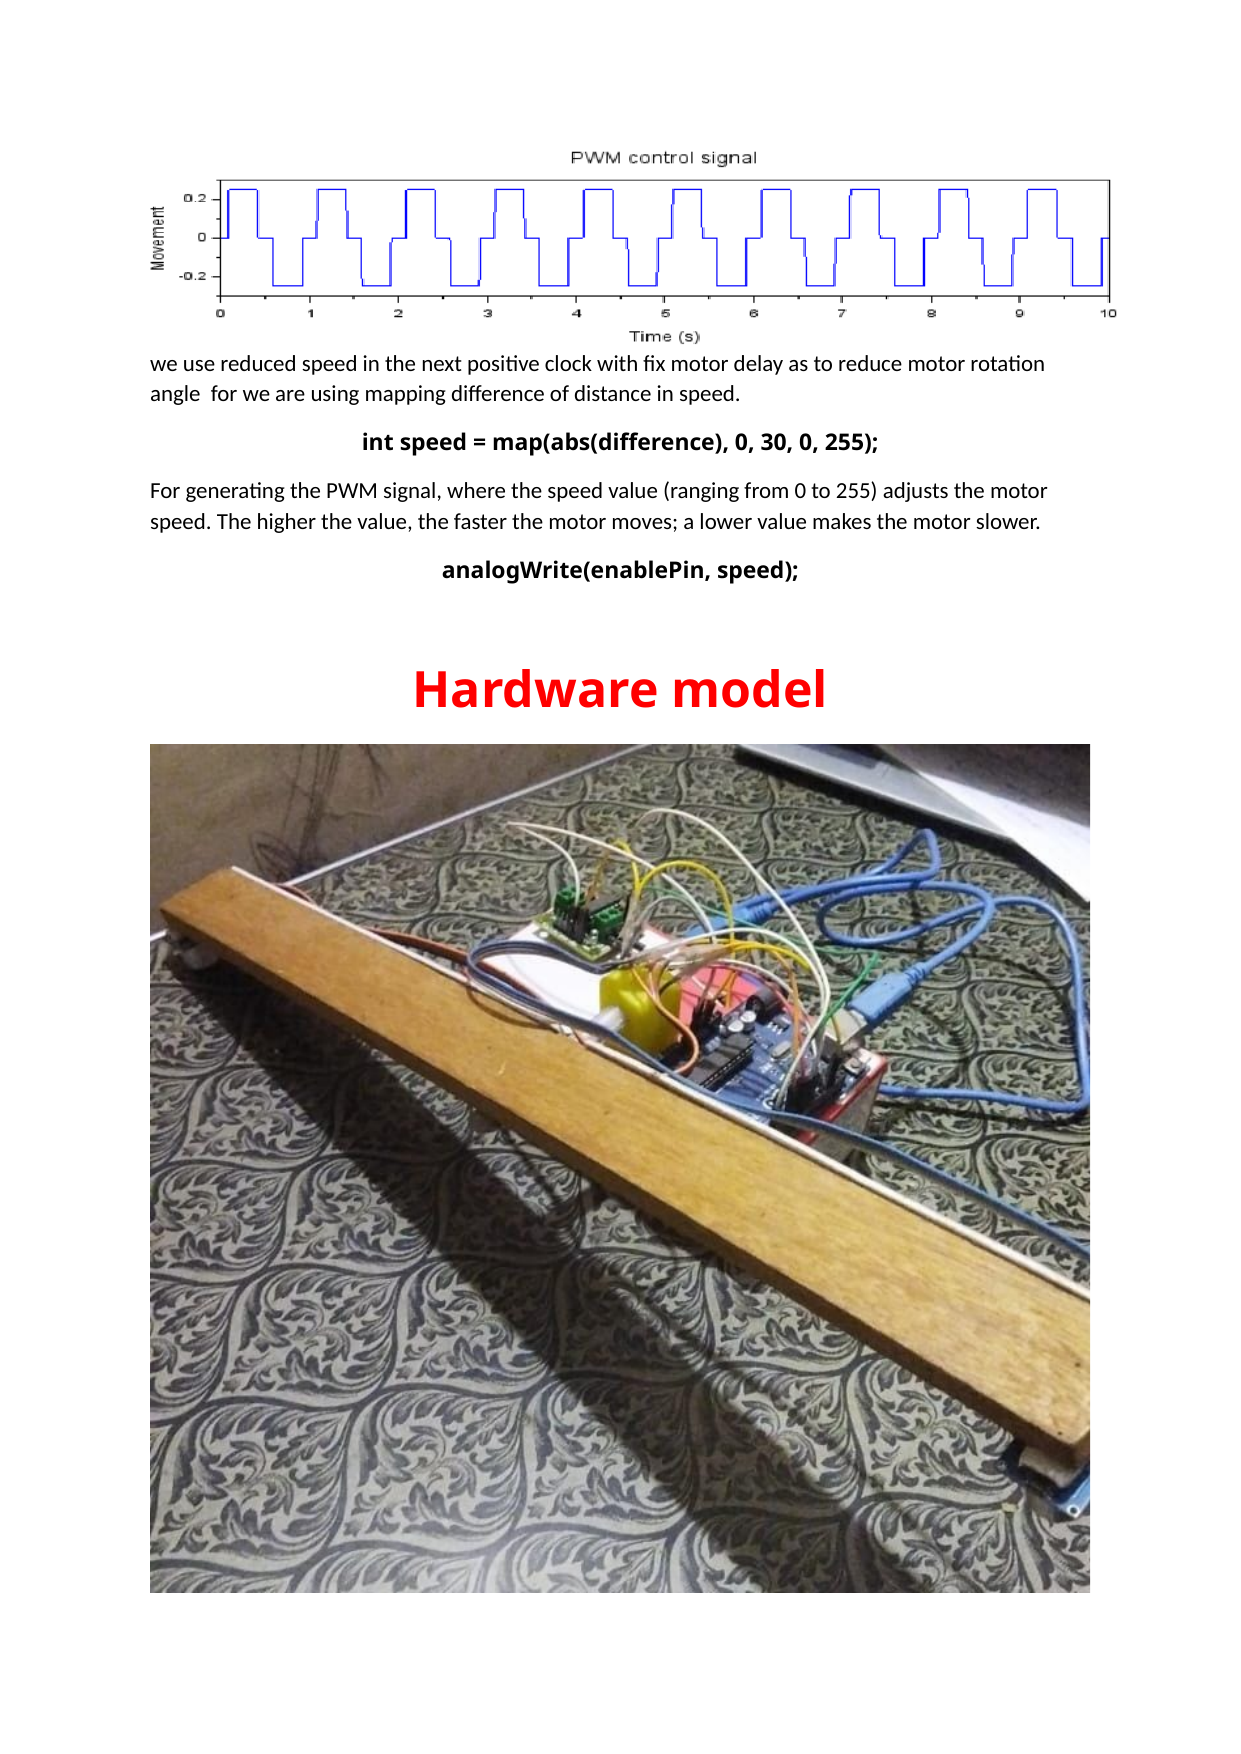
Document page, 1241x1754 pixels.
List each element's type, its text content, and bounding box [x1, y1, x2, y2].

text analogWrite(enablePin, speed); [150, 554, 1090, 585]
text Hardware model [150, 654, 1090, 723]
text int speed = map(abs(difference), 0, 30, 0, 255); [150, 426, 1090, 457]
text For generating the PWM signal, where the speed value (ranging from 0 to 255) adjusts the motor speed. The higher the value, the faster the motor moves; a lower value makes the motor slower. [150, 477, 1090, 535]
picture [150, 744, 1091, 1593]
picture [150, 150, 1129, 347]
